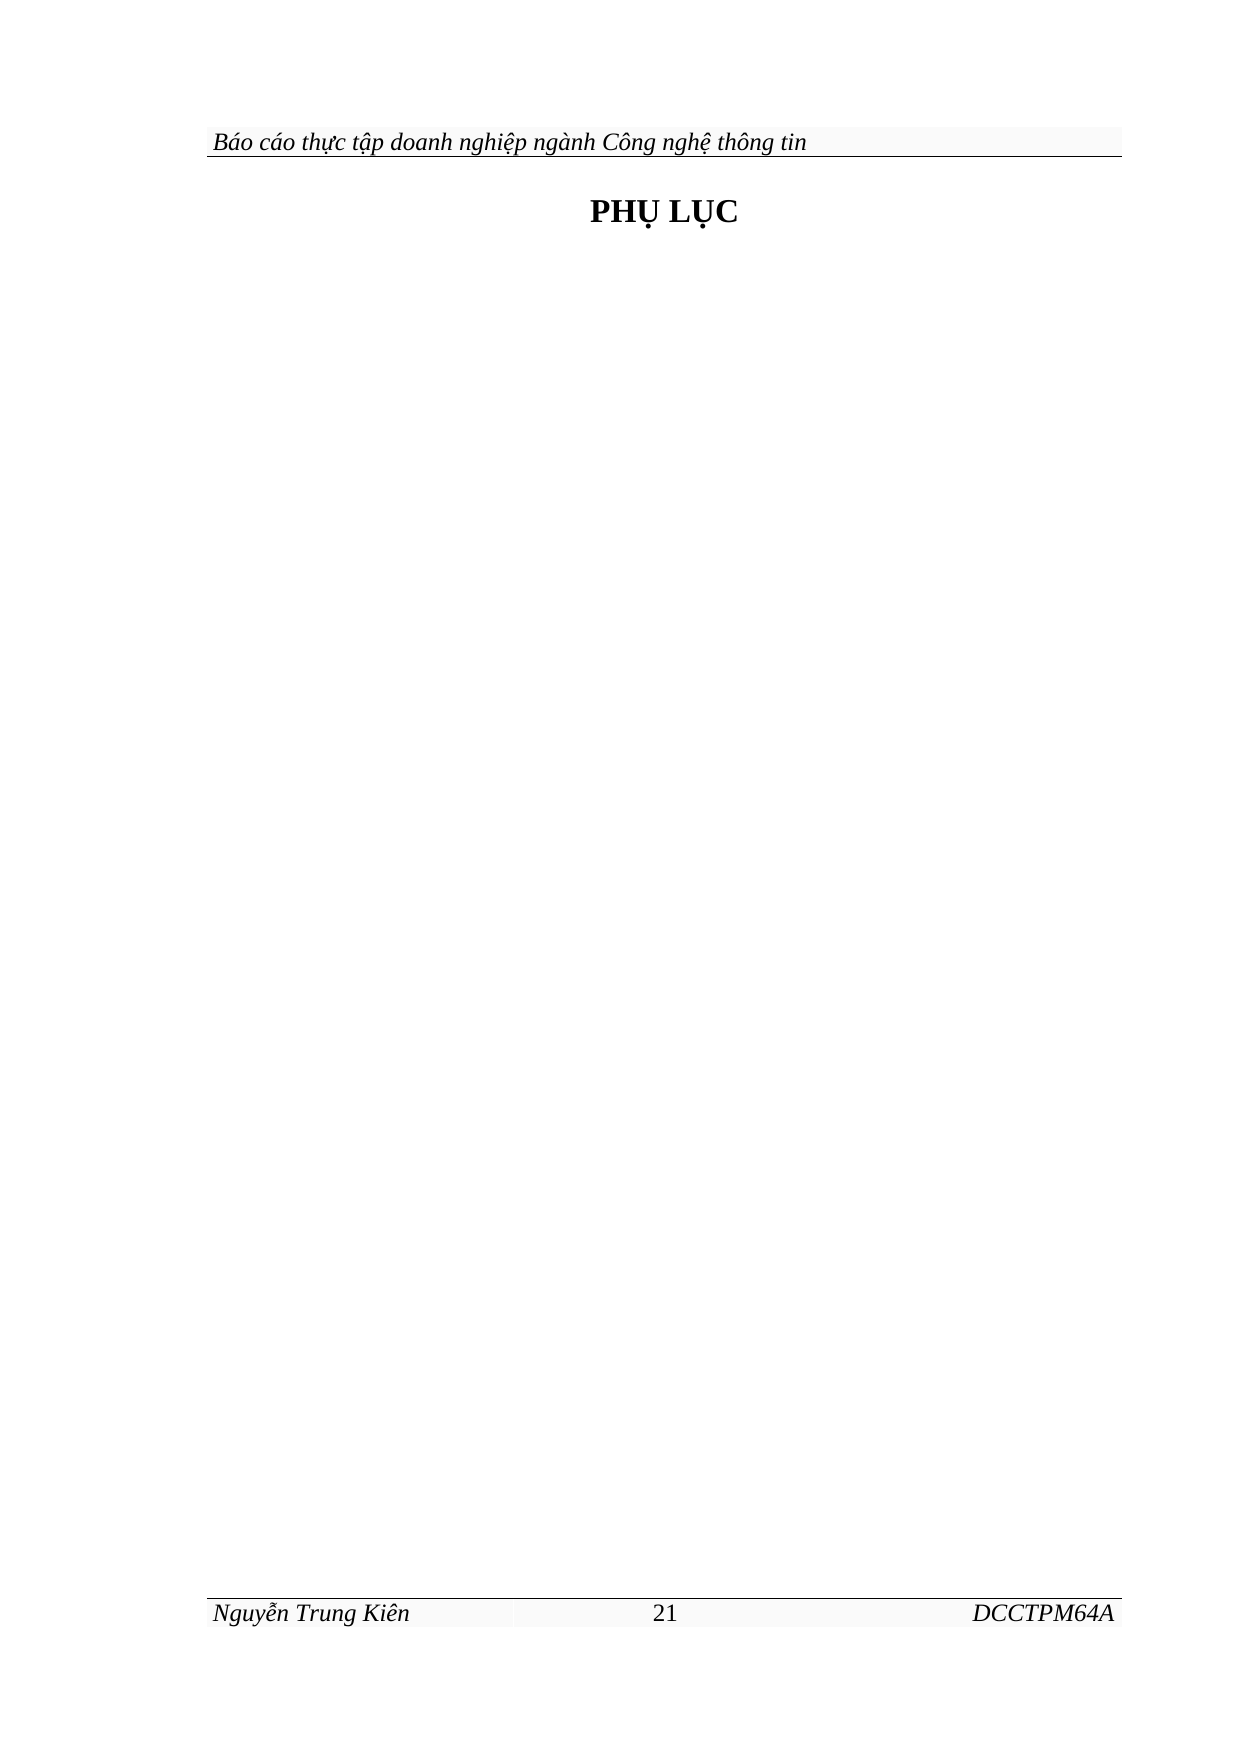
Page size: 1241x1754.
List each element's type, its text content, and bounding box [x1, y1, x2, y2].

subtitle PHỤ LỤC [207, 192, 1122, 230]
